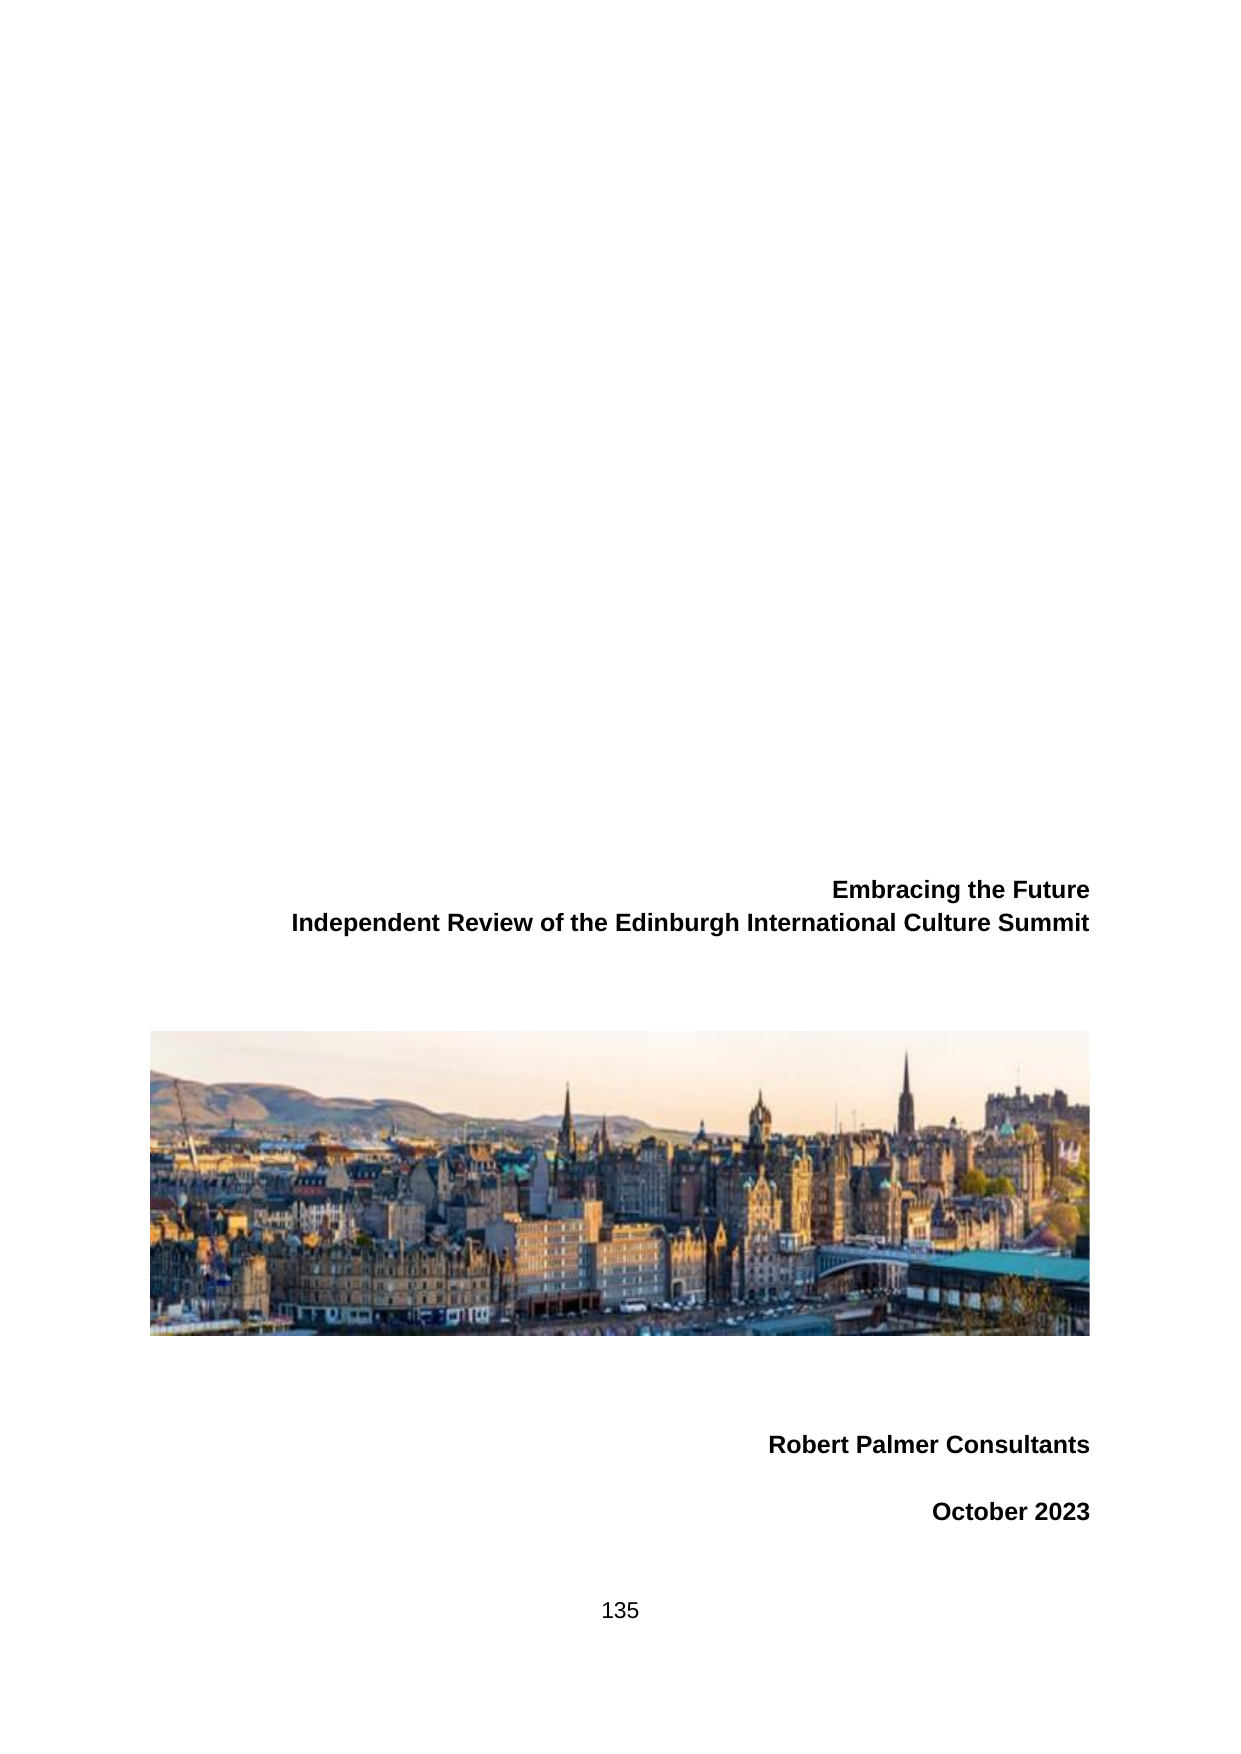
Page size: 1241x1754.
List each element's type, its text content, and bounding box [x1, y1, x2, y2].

text Embracing the Future [150, 875, 1090, 904]
text Robert Palmer Consultants [150, 1430, 1090, 1459]
picture [150, 1031, 1090, 1336]
text October 2023 [150, 1496, 1090, 1525]
text Independent Review of the Edinburgh International Culture Summit [150, 908, 1090, 937]
